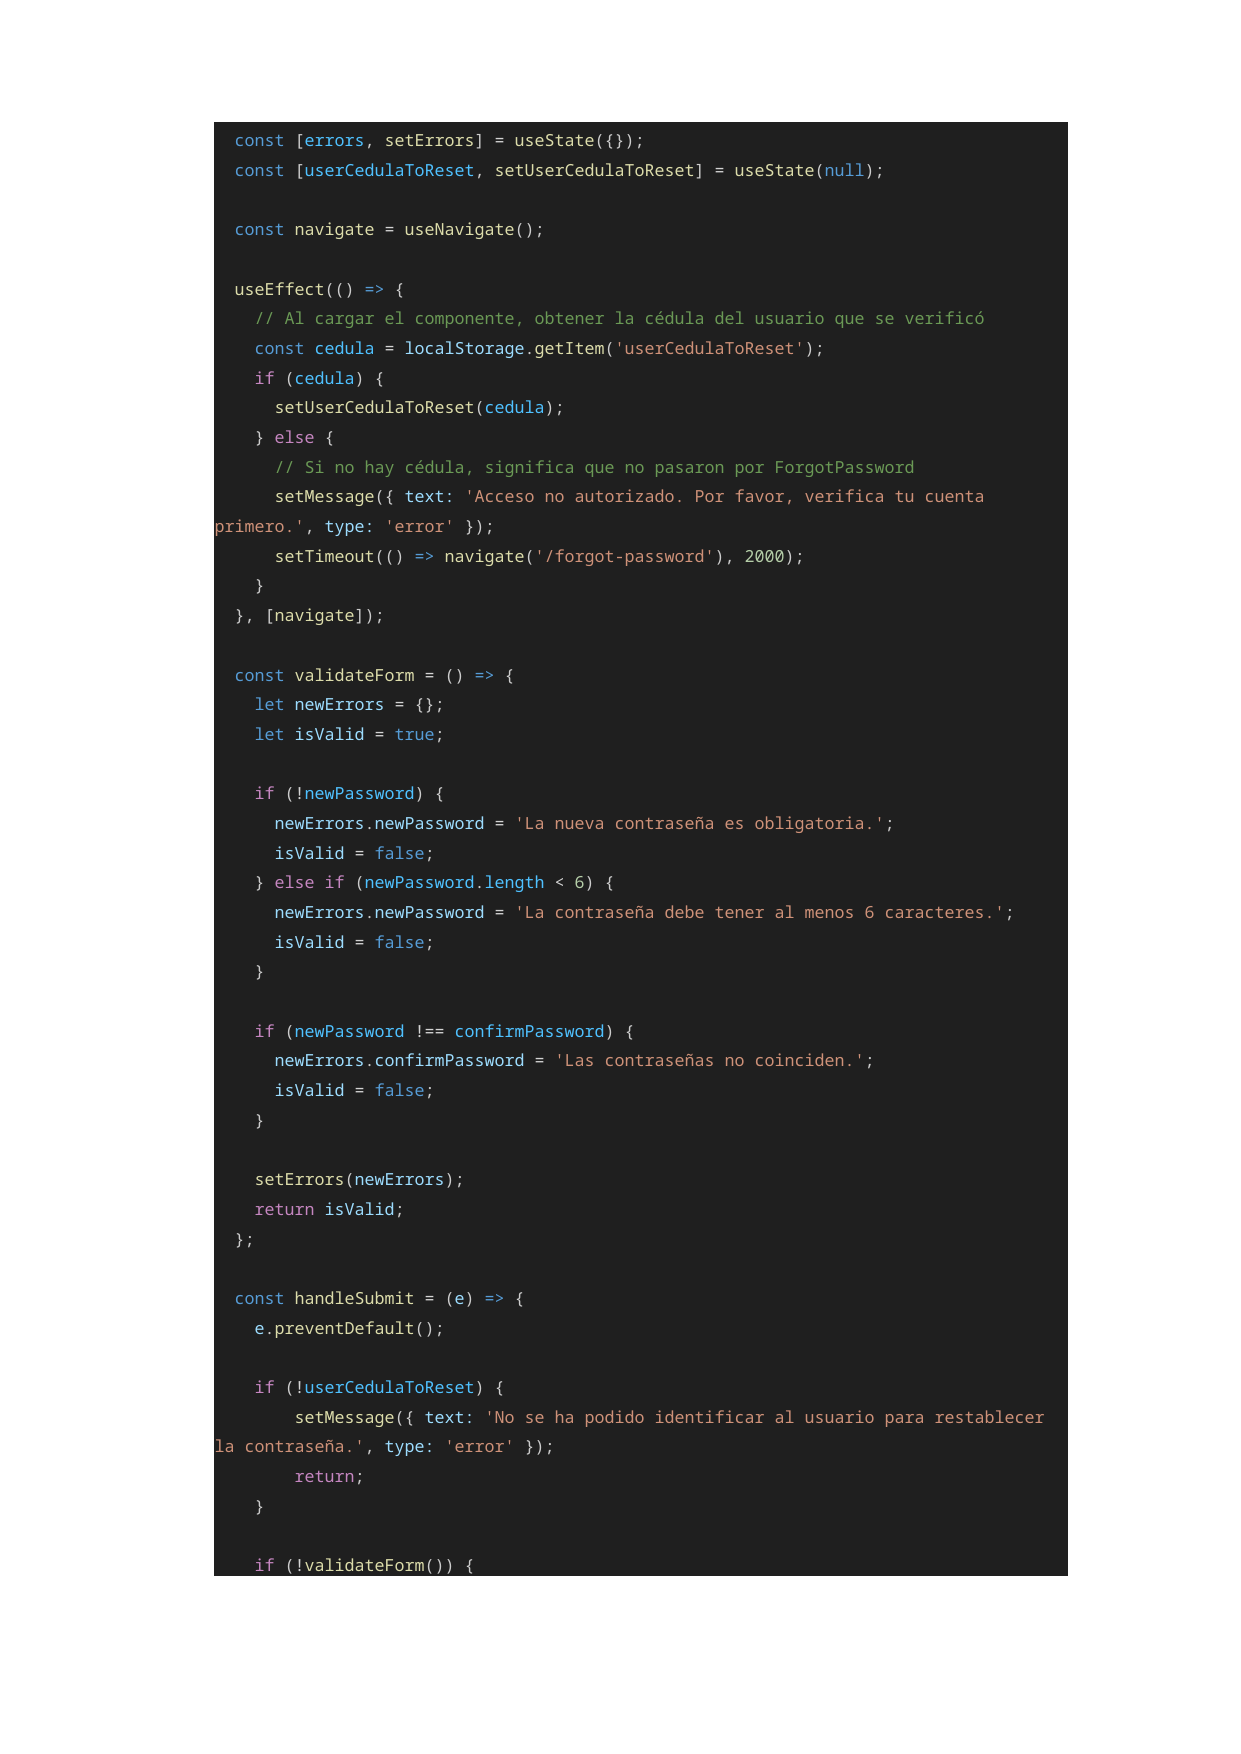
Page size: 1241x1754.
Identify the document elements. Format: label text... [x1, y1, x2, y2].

text // Al cargar el componente, obtener la cédula del usuario que se verificó [214, 300, 1068, 329]
text }; [214, 1220, 1068, 1250]
text let newErrors = {}; [214, 686, 1068, 716]
text } [214, 567, 1068, 597]
text } [214, 1101, 1068, 1131]
text if (!userCedulaToReset) { [214, 1369, 1068, 1398]
text setErrors(newErrors); [214, 1161, 1068, 1191]
text setTimeout(() => navigate('/forgot-password'), 2000); [214, 537, 1068, 567]
text }, [navigate]); [214, 597, 1068, 626]
text const validateForm = () => { [214, 656, 1068, 686]
text setUserCedulaToReset(cedula); [214, 389, 1068, 419]
text if (cedula) { [214, 359, 1068, 389]
text } else { [214, 419, 1068, 448]
text const [userCedulaToReset, setUserCedulaToReset] = useState(null); [214, 151, 1068, 181]
text useEffect(() => { [214, 270, 1068, 300]
text return; [214, 1458, 1068, 1487]
text // Si no hay cédula, significa que no pasaron por ForgotPassword [214, 448, 1068, 478]
text const [errors, setErrors] = useState({}); [214, 122, 1068, 151]
text if (!newPassword) { [214, 775, 1068, 804]
text newErrors.newPassword = 'La nueva contraseña es obligatoria.'; [214, 804, 1068, 834]
text newErrors.confirmPassword = 'Las contraseñas no coinciden.'; [214, 1042, 1068, 1072]
text const cedula = localStorage.getItem('userCedulaToReset'); [214, 329, 1068, 359]
text newErrors.newPassword = 'La contraseña debe tener al menos 6 caracteres.'; [214, 894, 1068, 923]
text } [214, 1487, 1068, 1517]
text } [214, 953, 1068, 983]
text let isValid = true; [214, 716, 1068, 745]
text if (!validateForm()) { [214, 1547, 1068, 1576]
text isValid = false; [214, 1072, 1068, 1101]
text const handleSubmit = (e) => { [214, 1279, 1068, 1309]
text return isValid; [214, 1191, 1068, 1220]
text } else if (newPassword.length < 6) { [214, 864, 1068, 894]
text setMessage({ text: 'No se ha podido identificar al usuario para restablecer la contraseña.', type: 'error' }); [214, 1398, 1068, 1458]
text const navigate = useNavigate(); [214, 211, 1068, 241]
text isValid = false; [214, 834, 1068, 864]
text setMessage({ text: 'Acceso no autorizado. Por favor, verifica tu cuenta primero.', type: 'error' }); [214, 478, 1068, 537]
text isValid = false; [214, 923, 1068, 953]
text if (newPassword !== confirmPassword) { [214, 1012, 1068, 1042]
text e.preventDefault(); [214, 1309, 1068, 1339]
